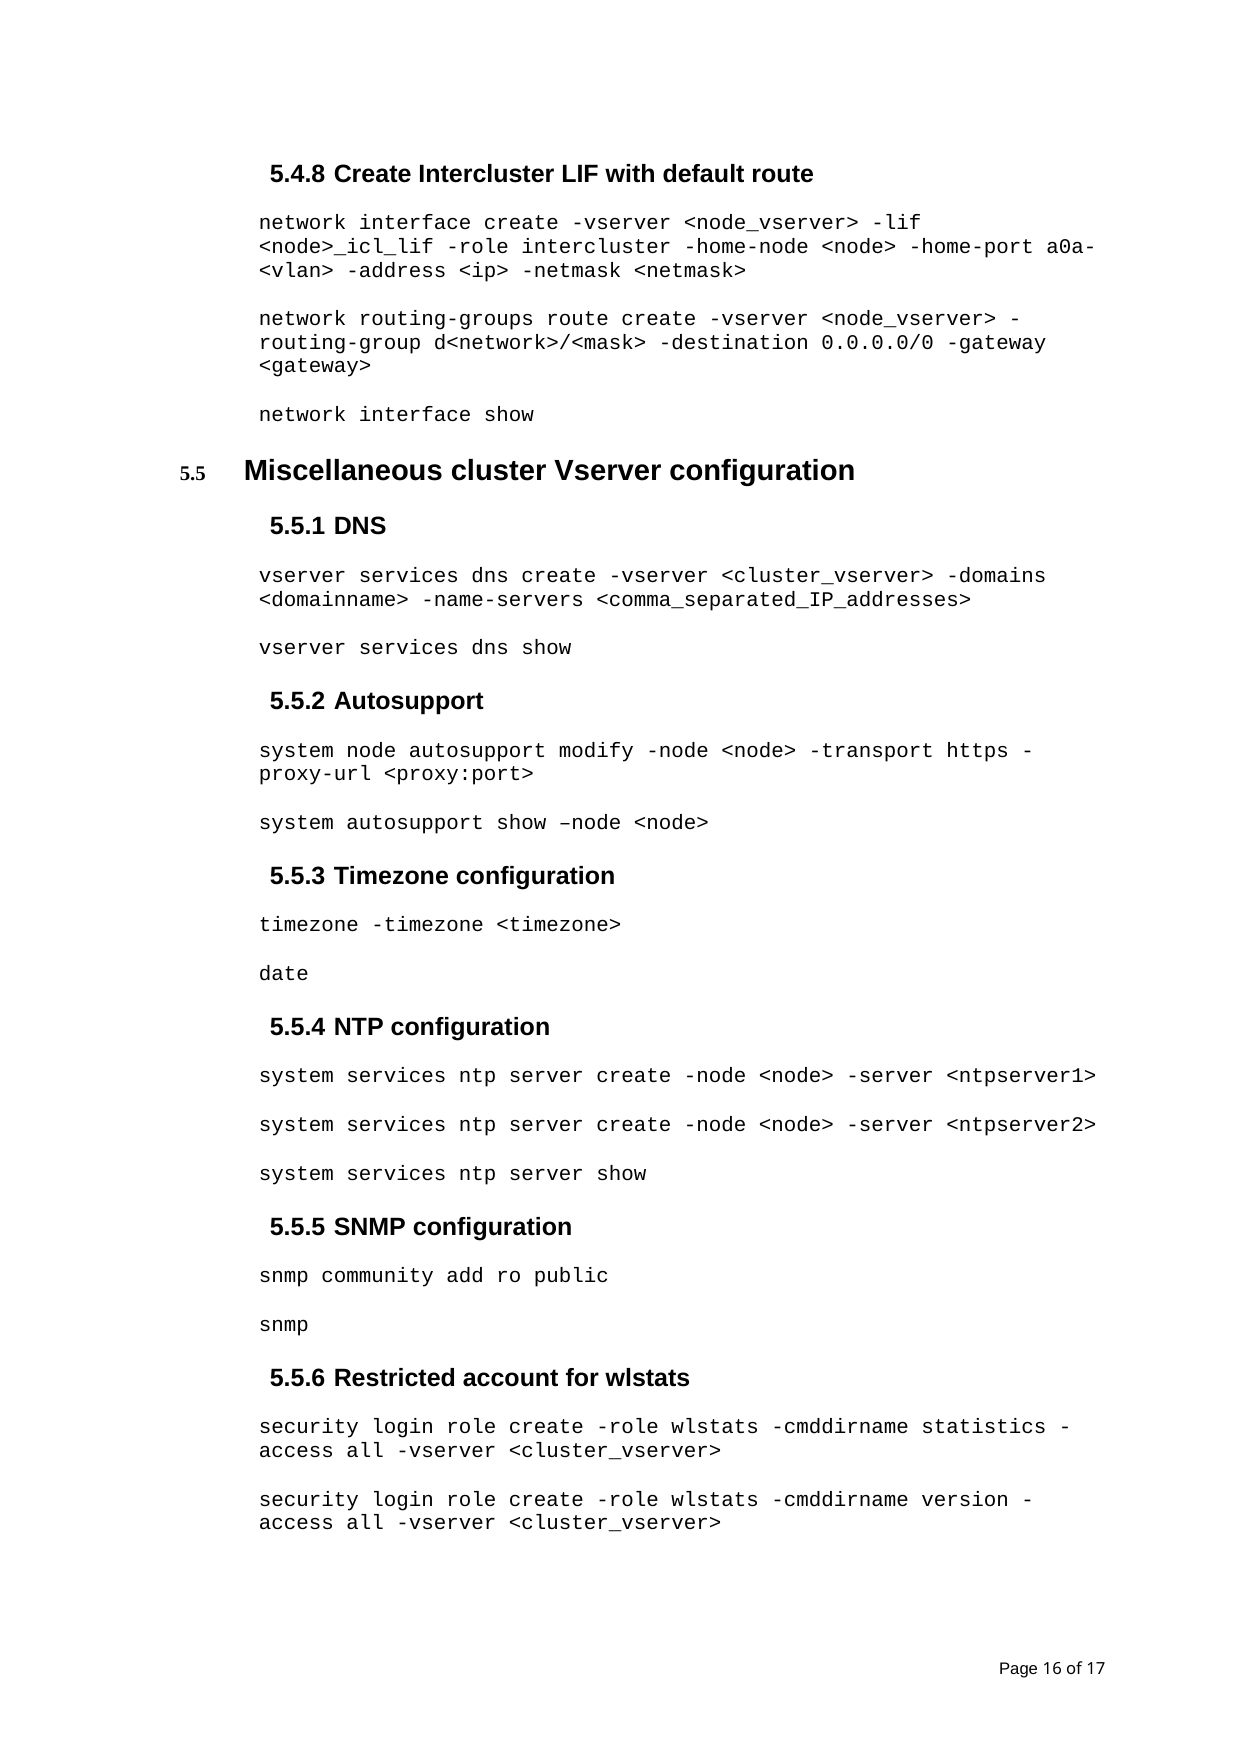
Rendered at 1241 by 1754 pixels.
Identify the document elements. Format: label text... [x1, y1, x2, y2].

subtitle Autosupport [269, 686, 1105, 715]
subtitle Restricted account for wlstats [269, 1362, 1105, 1391]
text network interface create -vserver <node_vserver> -lif <node>_icl_lif -role intercluster -home-node <node> -home-port a0a-<vlan> -address <ip> -netmask <netmask> [258, 212, 1105, 283]
subtitle DNS [269, 511, 1105, 540]
text system autosupport show –node <node> [258, 812, 1105, 836]
text timezone -timezone <timezone> [258, 914, 1105, 938]
text vserver services dns show [258, 637, 1105, 661]
text vserver services dns create -vserver <cluster_vserver> -domains <domainname> -name-servers <comma_separated_IP_addresses> [258, 565, 1105, 612]
text snmp [258, 1314, 1105, 1337]
text network routing-groups route create -vserver <node_vserver> -routing-group d<network>/<mask> -destination 0.0.0.0/0 -gateway <gateway> [258, 308, 1105, 379]
text system services ntp server show [258, 1163, 1105, 1186]
subtitle Timezone configuration [269, 861, 1105, 889]
subtitle Miscellaneous cluster Vserver configuration [179, 453, 1105, 486]
subtitle SNMP configuration [269, 1211, 1105, 1240]
subtitle Create Intercluster LIF with default route [269, 158, 1105, 187]
text security login role create -role wlstats -cmddirname statistics -access all -vserver <cluster_vserver> [258, 1416, 1105, 1463]
text system services ntp server create -node <node> -server <ntpserver2> [258, 1114, 1105, 1138]
text system node autosupport modify -node <node> -transport https -proxy-url <proxy:port> [258, 740, 1105, 787]
text date [258, 963, 1105, 987]
text network interface show [258, 404, 1105, 428]
subtitle NTP configuration [269, 1012, 1105, 1041]
text snmp community add ro public [258, 1265, 1105, 1289]
text system services ntp server create -node <node> -server <ntpserver1> [258, 1066, 1105, 1089]
text security login role create -role wlstats -cmddirname version -access all -vserver <cluster_vserver> [258, 1488, 1105, 1536]
